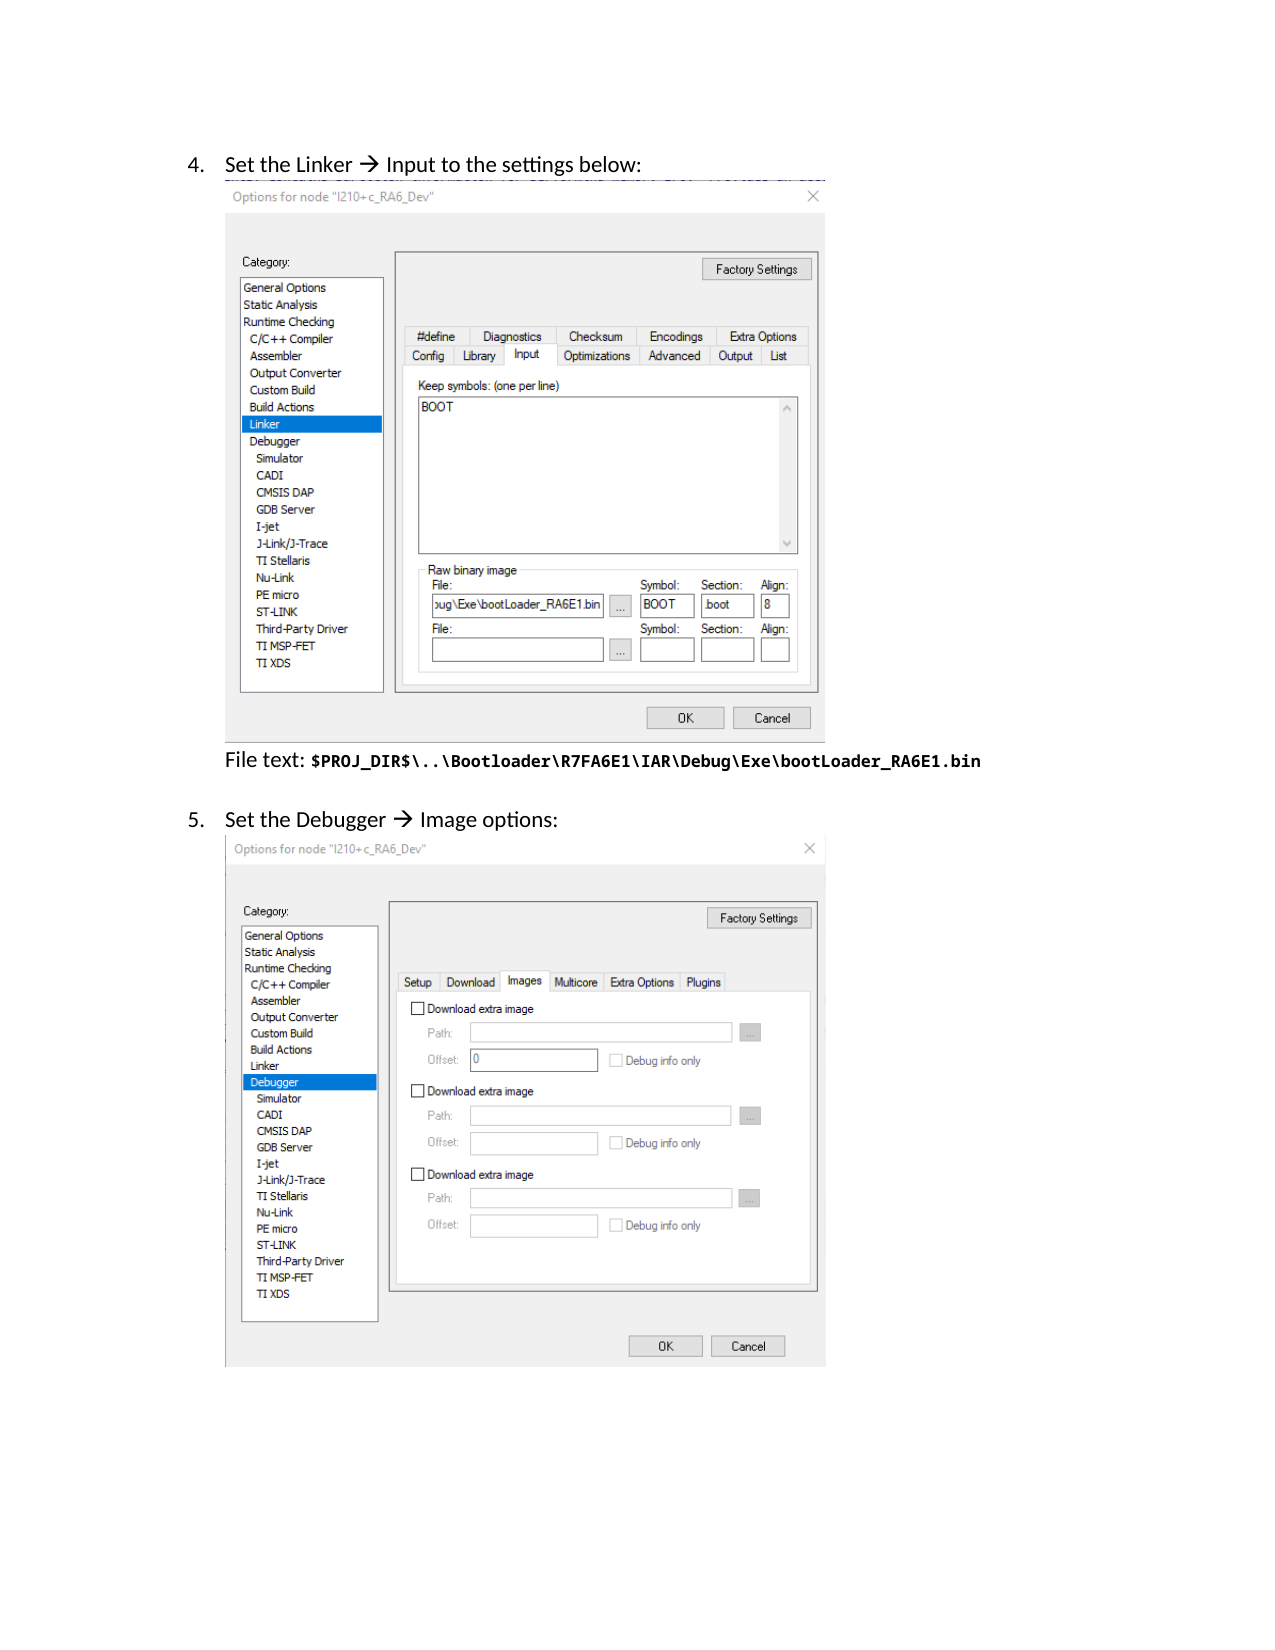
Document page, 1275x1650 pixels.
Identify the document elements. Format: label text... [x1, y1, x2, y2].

picture [225, 835, 826, 1367]
picture [225, 180, 826, 743]
